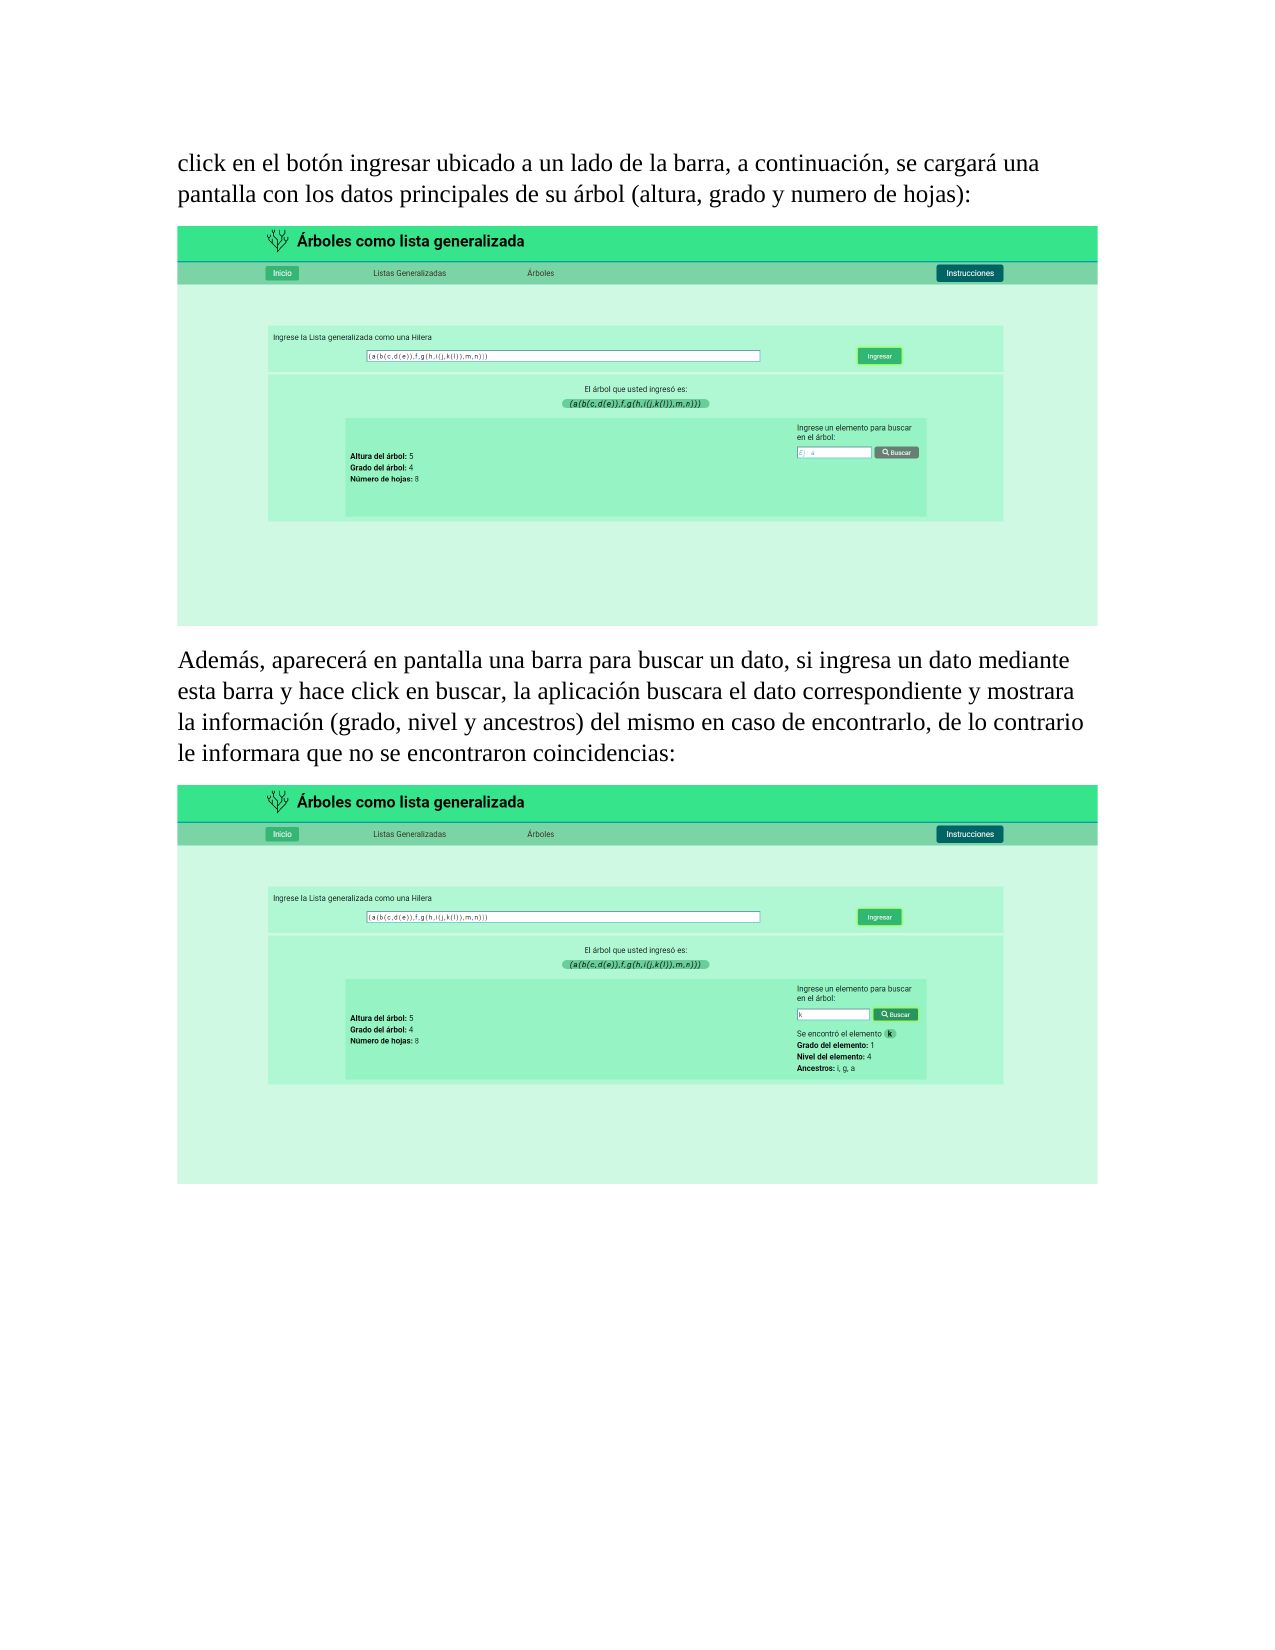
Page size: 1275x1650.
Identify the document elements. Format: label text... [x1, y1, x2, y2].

picture [177, 785, 1098, 1184]
text Además, aparecerá en pantalla una barra para buscar un dato, si ingresa un dato mediante esta barra y hace click en buscar, la aplicación buscara el dato correspondiente y mostrara la información (grado, nivel y ancestros) del mismo en caso de encontrarlo, de lo contrario le informara que no se encontraron coincidencias: [177, 645, 1098, 767]
picture [177, 226, 1098, 626]
